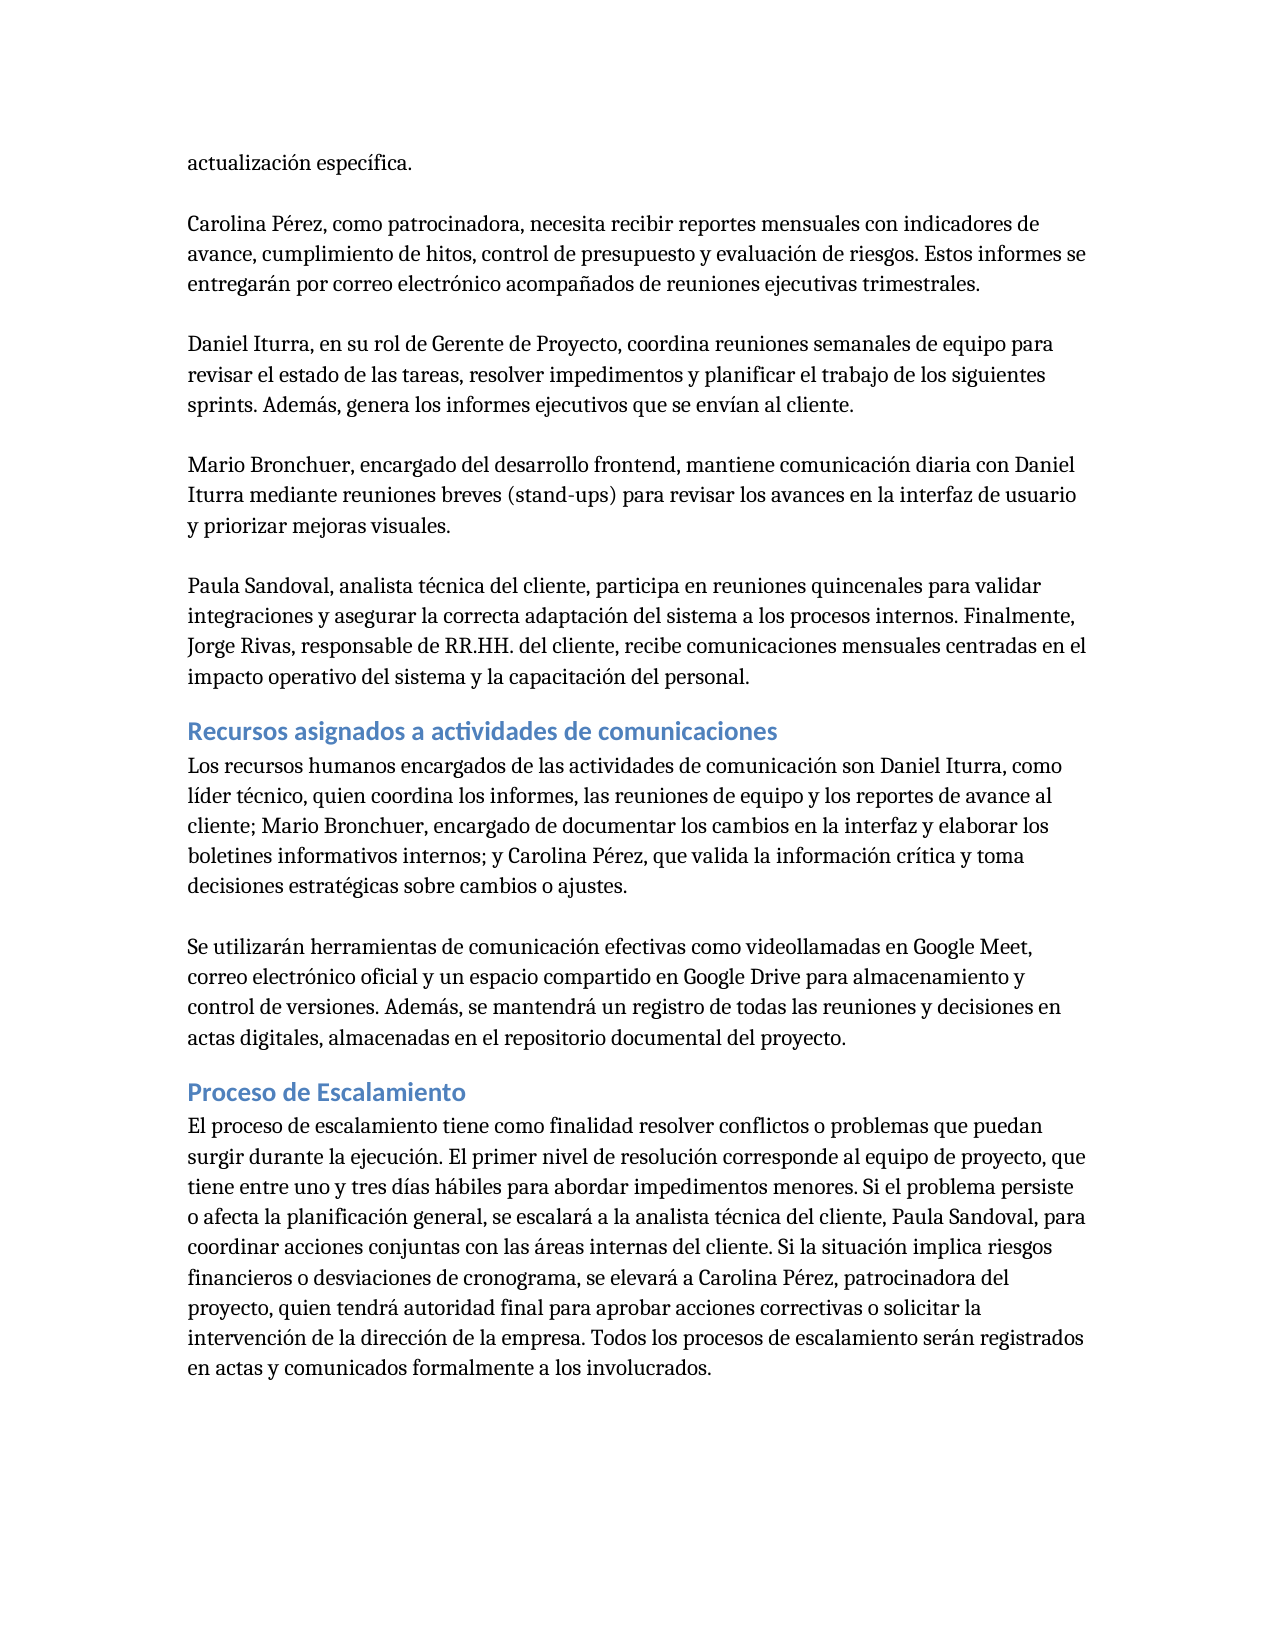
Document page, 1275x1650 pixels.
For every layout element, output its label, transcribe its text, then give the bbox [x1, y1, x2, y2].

text El proceso de escalamiento tiene como finalidad resolver conflictos o problemas que puedan surgir durante la ejecución. El primer nivel de resolución corresponde al equipo de proyecto, que tiene entre uno y tres días hábiles para abordar impedimentos menores. Si el problema persiste o afecta la planificación general, se escalará a la analista técnica del cliente, Paula Sandoval, para coordinar acciones conjuntas con las áreas internas del cliente. Si la situación implica riesgos financieros o desviaciones de cronograma, se elevará a Carolina Pérez, patrocinadora del proyecto, quien tendrá autoridad final para aprobar acciones correctivas o solicitar la intervención de la dirección de la empresa. Todos los procesos de escalamiento serán registrados en actas y comunicados formalmente a los involucrados. [187, 1113, 1087, 1381]
subtitle Proceso de Escalamiento [187, 1075, 1087, 1108]
text Los recursos humanos encargados de las actividades de comunicación son Daniel Iturra, como líder técnico, quien coordina los informes, las reuniones de equipo y los reportes de avance al cliente; Mario Bronchuer, encargado de documentar los cambios en la interfaz y elaborar los boletines informativos internos; y Carolina Pérez, que valida la información crítica y toma decisiones estratégicas sobre cambios o ajustes. Se utilizarán herramientas de comunicación efectivas como videollamadas en Google Meet, correo electrónico oficial y un espacio compartido en Google Drive para almacenamiento y control de versiones. Además, se mantendrá un registro de todas las reuniones y decisiones en actas digitales, almacenadas en el repositorio documental del proyecto. [187, 752, 1087, 1051]
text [187, 150, 1087, 690]
subtitle Recursos asignados a actividades de comunicaciones [187, 714, 1087, 748]
